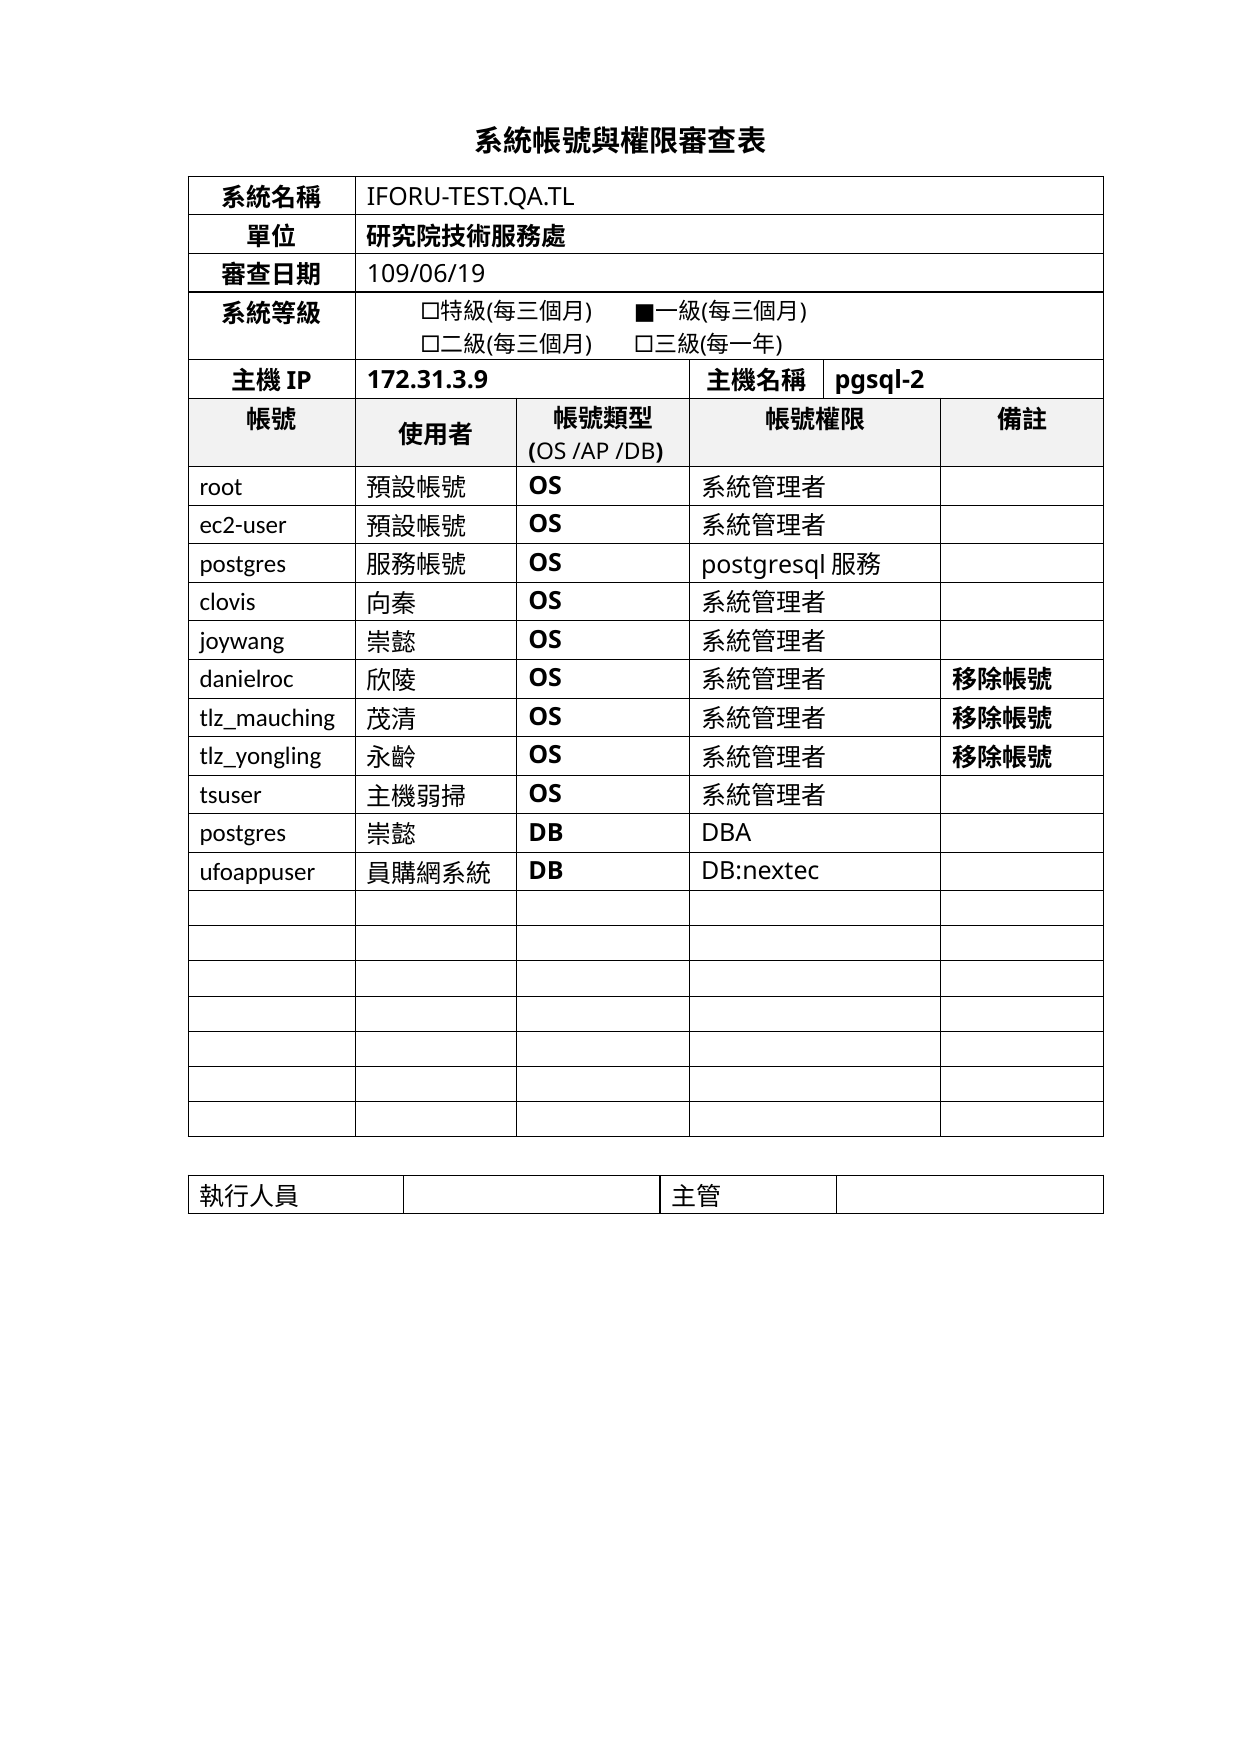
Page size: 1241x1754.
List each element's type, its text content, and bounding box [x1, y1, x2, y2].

table_cell 崇懿 [356, 621, 516, 659]
table_cell ec2-user [189, 506, 355, 543]
table_cell [189, 926, 355, 960]
text 系統帳號與權限審查表 [187, 101, 1053, 176]
table_cell OS [517, 506, 689, 543]
table_cell 研究院技術服務處 [356, 215, 1103, 253]
table_cell [356, 1067, 516, 1101]
table_cell [690, 961, 940, 996]
table_cell 單位 [189, 215, 355, 253]
table_cell [941, 467, 1103, 505]
table_cell OS [517, 776, 689, 813]
table_cell [941, 544, 1103, 582]
table_cell OS [517, 660, 689, 697]
table_cell [690, 997, 940, 1031]
table_cell ufoappuser [189, 853, 355, 890]
table_cell 系統管理者 [690, 621, 940, 659]
table_cell [189, 961, 355, 996]
table_cell 使用者 [356, 399, 516, 466]
table_cell [189, 1102, 355, 1136]
table_cell 備註 [941, 399, 1103, 466]
table_cell [356, 997, 516, 1031]
table_cell [189, 1032, 355, 1066]
table_cell 系統管理者 [690, 506, 940, 543]
table_cell [941, 961, 1103, 996]
table_cell OS [517, 544, 689, 582]
table_cell 預設帳號 [356, 467, 516, 505]
table_cell [941, 891, 1103, 925]
table_cell [517, 1067, 689, 1101]
table_cell joywang [189, 621, 355, 659]
table_cell 系統管理者 [690, 467, 940, 505]
table_cell 帳號類型 (OS /AP /DB) [517, 399, 689, 466]
table_cell [941, 1032, 1103, 1066]
table_cell danielroc [189, 660, 355, 697]
table_cell OS [517, 737, 689, 774]
table_cell [941, 926, 1103, 960]
table_cell pgsql-2 [824, 360, 1103, 398]
table_cell [356, 961, 516, 996]
table_cell [941, 997, 1103, 1031]
table_cell [941, 853, 1103, 890]
table_cell [517, 1102, 689, 1136]
table_cell postgres [189, 814, 355, 852]
table_cell [189, 1067, 355, 1101]
table_cell 向秦 [356, 583, 516, 620]
table_cell [517, 961, 689, 996]
table_header [404, 1176, 659, 1213]
table_cell DB [517, 853, 689, 890]
table_cell tsuser [189, 776, 355, 813]
table_cell 移除帳號 [941, 737, 1103, 774]
table_cell 帳號 [189, 399, 355, 466]
table_cell tlz_yongling [189, 737, 355, 774]
table_cell DBA [690, 814, 940, 852]
table_header [837, 1176, 1103, 1213]
table_cell 移除帳號 [941, 660, 1103, 697]
table_cell 109/06/19 [356, 254, 1103, 291]
table_cell 審查日期 [189, 254, 355, 291]
table_cell [941, 506, 1103, 543]
table_cell [356, 1102, 516, 1136]
table_cell [517, 997, 689, 1031]
table_cell 172.31.3.9 [356, 360, 689, 398]
table_cell OS [517, 699, 689, 736]
table_cell OS [517, 467, 689, 505]
table_cell DB:nextec [690, 853, 940, 890]
table_cell clovis [189, 583, 355, 620]
table_cell [941, 814, 1103, 852]
table_cell [941, 1067, 1103, 1101]
table_cell 特級(每三個月) ■一級(每三個月) 二級(每三個月) 三級(每一年) [356, 293, 1103, 359]
table_cell OS [517, 621, 689, 659]
table_cell 欣陵 [356, 660, 516, 697]
table_cell 員購網系統 [356, 853, 516, 890]
table_cell [690, 1102, 940, 1136]
table_cell [356, 926, 516, 960]
table_cell tlz_mauching [189, 699, 355, 736]
table_cell DB [517, 814, 689, 852]
table_cell [356, 1032, 516, 1066]
table_cell [941, 1102, 1103, 1136]
table_cell [941, 621, 1103, 659]
table_cell [356, 891, 516, 925]
table_cell postgresql服務 [690, 544, 940, 582]
table_cell [690, 1032, 940, 1066]
table_cell 系統管理者 [690, 583, 940, 620]
table_header IFORU-TEST.QA.TL [356, 177, 1103, 214]
table_cell 系統管理者 [690, 776, 940, 813]
table_cell 主機名稱 [690, 360, 823, 398]
table_cell 崇懿 [356, 814, 516, 852]
table_cell [189, 997, 355, 1031]
table_cell OS [517, 583, 689, 620]
table_header 執行人員 [189, 1176, 403, 1213]
table_cell [517, 1032, 689, 1066]
table_header 系統名稱 [189, 177, 355, 214]
table_cell 帳號權限 [690, 399, 940, 466]
table_cell 系統管理者 [690, 660, 940, 697]
table_cell 系統管理者 [690, 737, 940, 774]
table_cell [690, 1067, 940, 1101]
table_cell [941, 583, 1103, 620]
table_cell 移除帳號 [941, 699, 1103, 736]
table_cell postgres [189, 544, 355, 582]
table_cell 系統等級 [189, 293, 355, 359]
table_cell [941, 776, 1103, 813]
table_cell 主機IP [189, 360, 355, 398]
table_cell [517, 926, 689, 960]
table_cell 主機弱掃 [356, 776, 516, 813]
table_cell [690, 891, 940, 925]
table_header 主管 [661, 1176, 836, 1213]
table_cell root [189, 467, 355, 505]
table_cell 預設帳號 [356, 506, 516, 543]
table_cell [517, 891, 689, 925]
table_cell 系統管理者 [690, 699, 940, 736]
table_cell 永齡 [356, 737, 516, 774]
table_cell [690, 926, 940, 960]
table_cell [189, 891, 355, 925]
table_cell 茂清 [356, 699, 516, 736]
table_cell 服務帳號 [356, 544, 516, 582]
